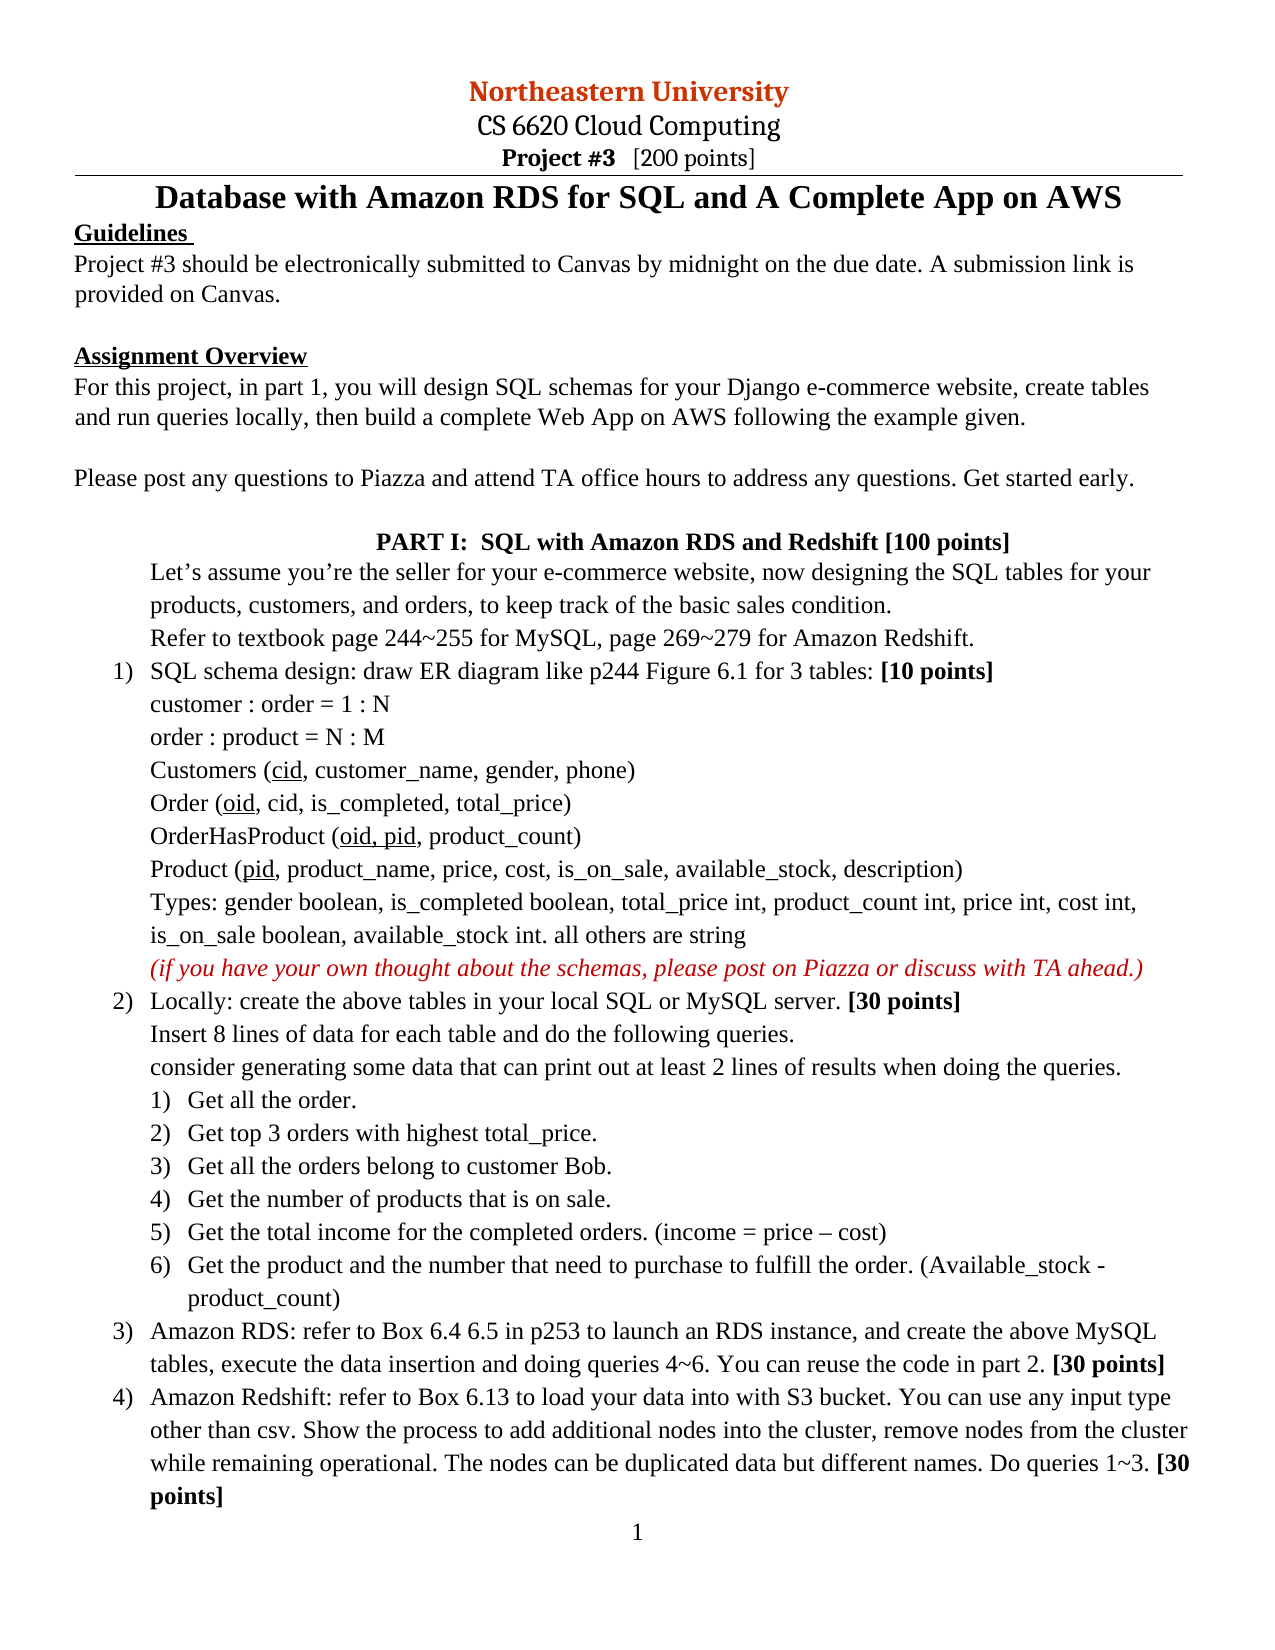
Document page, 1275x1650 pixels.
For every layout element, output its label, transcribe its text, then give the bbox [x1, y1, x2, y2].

text For this project, in part 1, you will design SQL schemas for your Django e-commerce website, create tables and run queries locally, then build a complete Web App on AWS following the example given. [73, 372, 1186, 430]
list Order (oid, cid, is_completed, total_price) [150, 788, 1200, 817]
list Get the number of products that is on sale. [150, 1184, 1200, 1213]
text Project #3 should be electronically submitted to Canvas by midnight on the due date. A submission link is provided on Canvas. [73, 249, 1200, 308]
text Project #3 [200 points] [75, 144, 1183, 175]
list Get all the order. [150, 1085, 1200, 1114]
list Refer to textbook page 244~255 for MySQL, page 269~279 for Amazon Redshift. [150, 623, 1200, 652]
list Insert 8 lines of data for each table and do the following queries. [150, 1019, 1200, 1048]
list order : product = N : M [150, 722, 1200, 751]
list (if you have your own thought about the schemas, please post on Piazza or discuss with TA ahead.) [150, 953, 1200, 982]
text Northeastern University [75, 75, 1183, 108]
list Let’s assume you’re the seller for your e-commerce website, now designing the SQL tables for your products, customers, and orders, to keep track of the basic sales condition. [150, 557, 1200, 618]
list Locally: create the above tables in your local SQL or MySQL server. [30 points] [112, 986, 1200, 1015]
list customer : order = 1 : N [150, 689, 1200, 718]
list OrderHasProduct (oid, pid, product_count) [150, 821, 1200, 850]
list Get the product and the number that need to purchase to fulfill the order. (Available_stock - product_count) [150, 1250, 1200, 1312]
list Customers (cid, customer_name, gender, phone) [150, 755, 1200, 784]
list Get the total income for the completed orders. (income = price – cost) [150, 1217, 1200, 1246]
subtitle Guidelines [73, 218, 1200, 247]
text Please post any questions to Piazza and attend TA office hours to address any questions. Get started early. [73, 463, 1186, 492]
text PART I: SQL with Amazon RDS and Redshift [100 points] [186, 527, 1200, 556]
subtitle Assignment Overview [73, 341, 1200, 370]
text CS 6620 Cloud Computing [75, 109, 1183, 143]
list SQL schema design: draw ER diagram like p244 Figure 6.1 for 3 tables: [10 points] [112, 656, 1200, 684]
list Product (pid, product_name, price, cost, is_on_sale, available_stock, description) [150, 854, 1200, 883]
text Database with Amazon RDS for SQL and A Complete App on AWS [77, 177, 1200, 216]
list Amazon Redshift: refer to Box 6.13 to load your data into with S3 bucket. You can use any input type other than csv. Show the process to add additional nodes into the cluster, remove nodes from the cluster while remaining operational. The nodes can be duplicated data but different names. Do queries 1~3. [30 points] [112, 1382, 1200, 1510]
list Amazon RDS: refer to Box 6.4 6.5 in p253 to launch an RDS instance, and create the above MySQL tables, execute the data insertion and doing queries 4~6. You can reuse the code in part 2. [30 points] [112, 1316, 1200, 1378]
list Get top 3 orders with highest total_price. [150, 1118, 1200, 1147]
list consider generating some data that can print out at least 2 lines of results when doing the queries. [150, 1052, 1200, 1081]
list Get all the orders belong to customer Bob. [150, 1151, 1200, 1180]
list Types: gender boolean, is_completed boolean, total_price int, product_count int, price int, cost int, is_on_sale boolean, available_stock int. all others are string [150, 887, 1200, 949]
